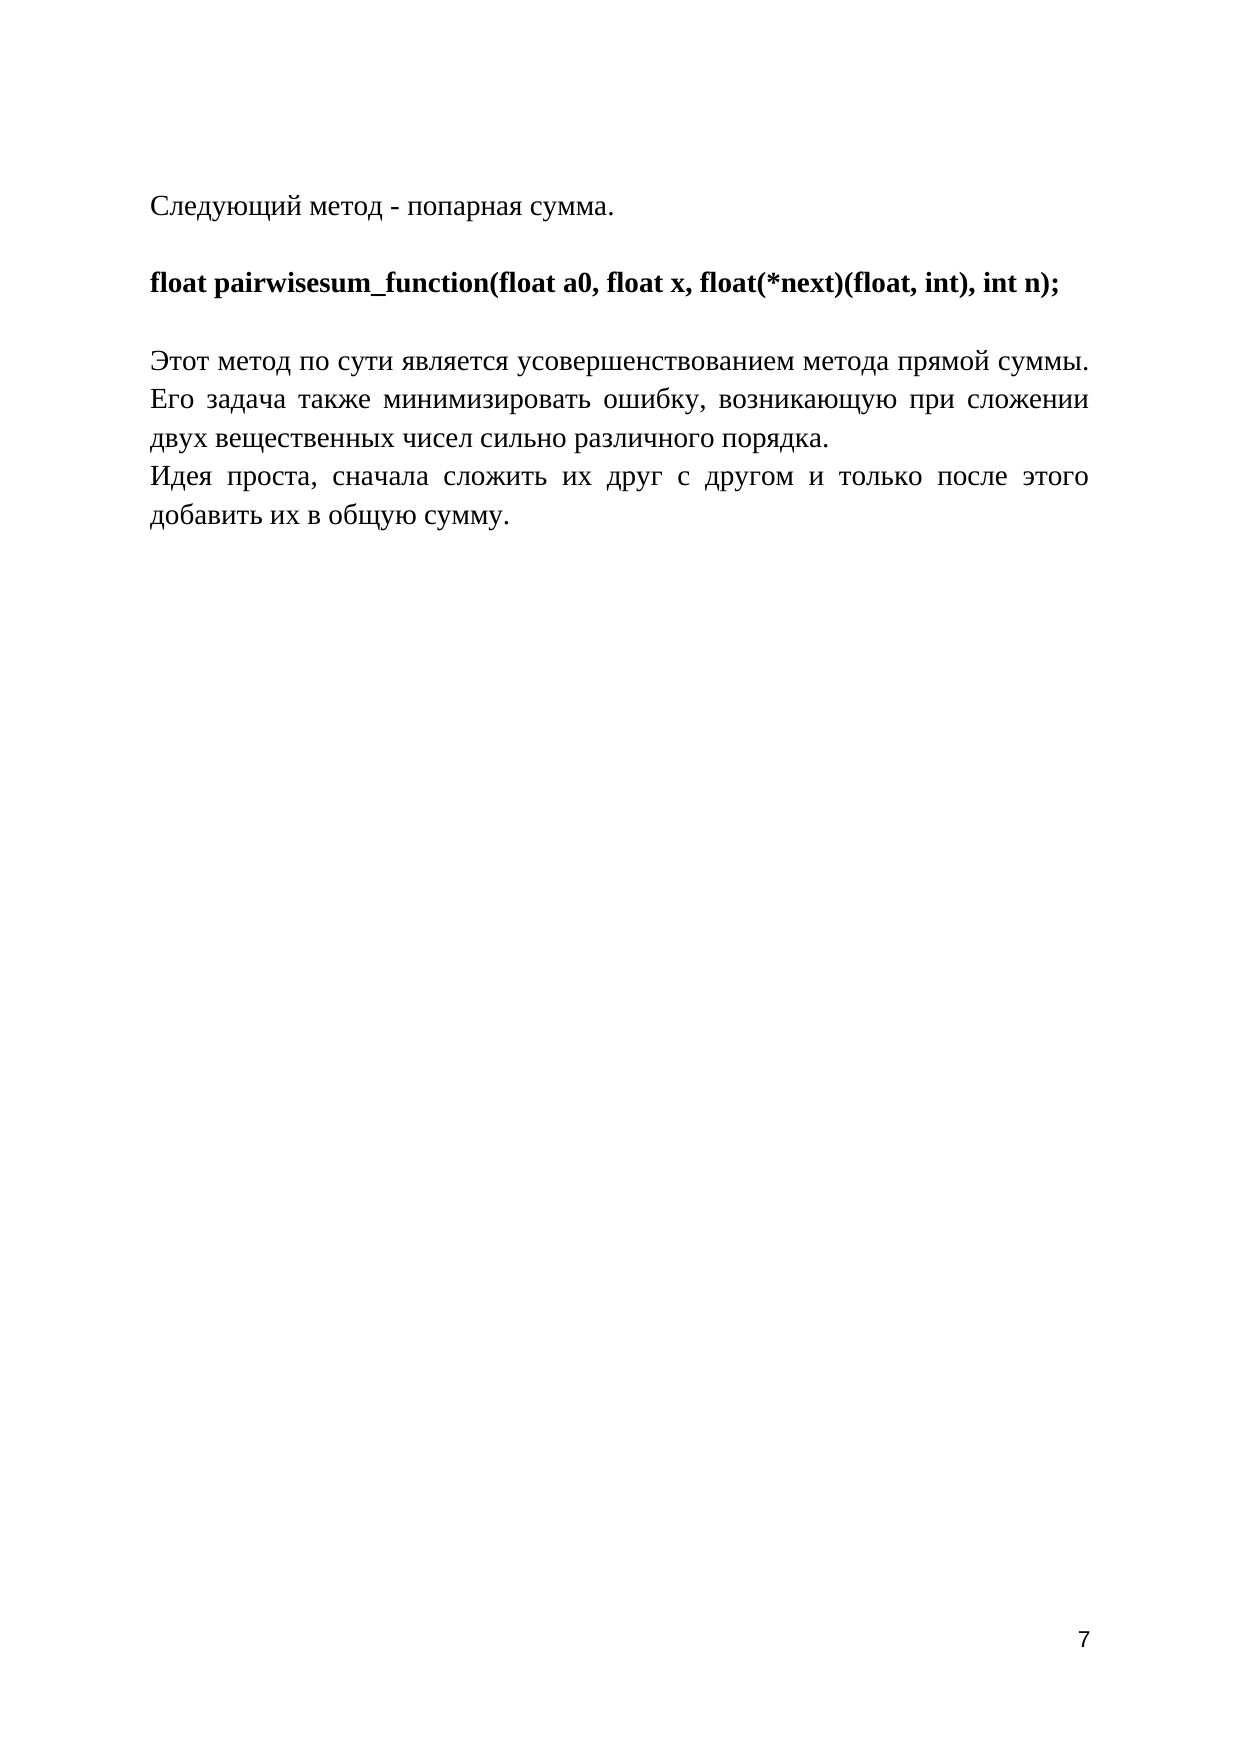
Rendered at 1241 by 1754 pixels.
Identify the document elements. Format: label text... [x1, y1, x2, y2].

text Следующий метод - попарная сумма. [150, 188, 1090, 222]
text Идея проста, сначала сложить их друг с другом и только после этого добавить их в общую сумму. [150, 458, 1090, 530]
text Этот метод по сути является усовершенствованием метода прямой суммы. Его задача также минимизировать ошибку, возникающую при сложении двух вещественных чисел сильно различного порядка. [150, 343, 1090, 453]
text float pairwisesum_function(float a0, float x, float(*next)(float, int), int n); [150, 266, 1090, 299]
